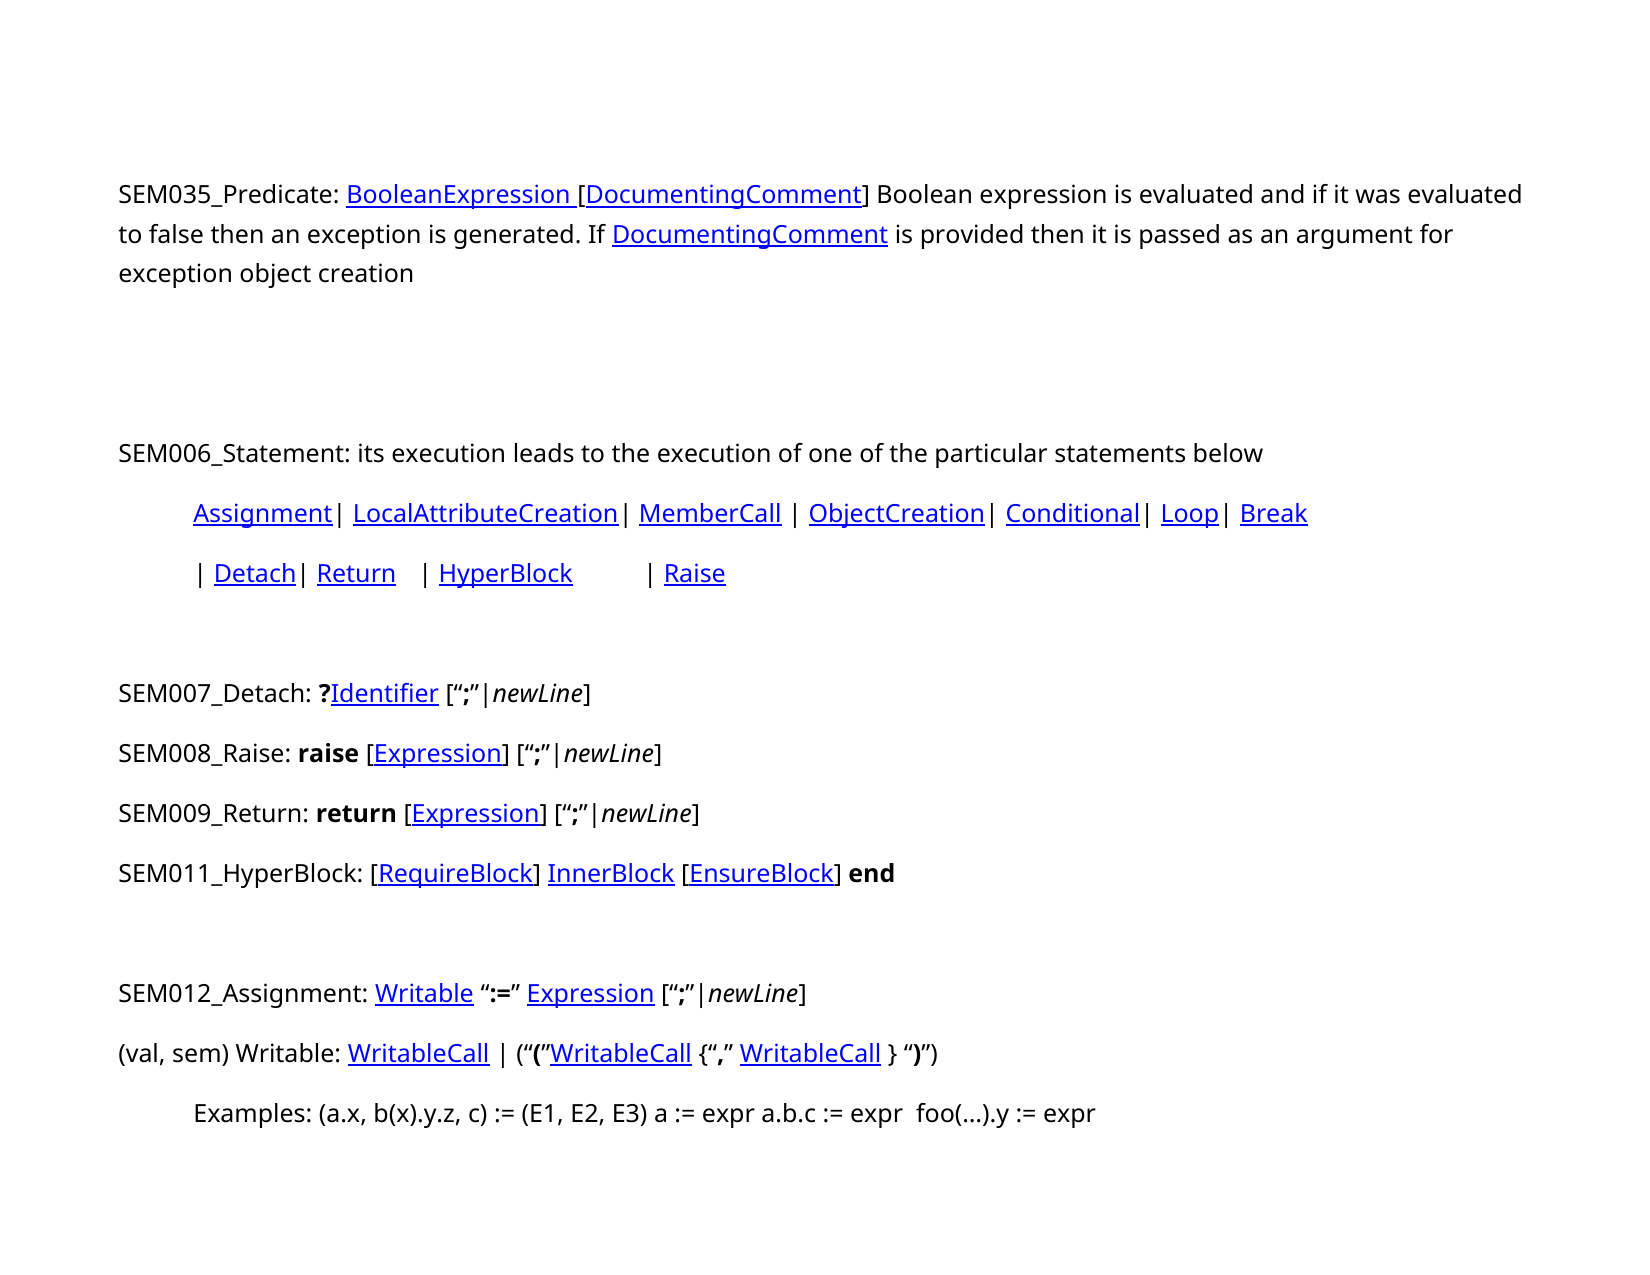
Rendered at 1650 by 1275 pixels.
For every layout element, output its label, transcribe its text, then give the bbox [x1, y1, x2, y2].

text Examples: (a.x, b(x).y.z, c) := (E1, E2, E3) a := expr a.b.c := expr foo(…).y := expr [118, 1096, 1532, 1129]
text (val, sem) Writable: WritableCall | (“(”WritableCall {“,” WritableCall } “)”) [118, 1036, 1532, 1069]
text SEM035_Predicate: BooleanExpression [DocumentingComment] Boolean expression is evaluated and if it was evaluated to false then an exception is generated. If DocumentingComment is provided then it is passed as an argument for exception object creation [118, 177, 1532, 289]
text SEM008_Raise: raise [Expression] [“;”|newLine] [118, 736, 1532, 769]
text Assignment| LocalAttributeCreation| MemberCall | ObjectCreation| Conditional| Loop| Break [118, 496, 1532, 529]
text SEM006_Statement: its execution leads to the execution of one of the particular statements below [118, 436, 1532, 469]
text SEM012_Assignment: Writable “:=” Expression [“;”|newLine] [118, 976, 1532, 1009]
text SEM011_HyperBlock: [RequireBlock] InnerBlock [EnsureBlock] end [118, 856, 1532, 889]
text SEM007_Detach: ?Identifier [“;”|newLine] [118, 676, 1532, 709]
text SEM009_Return: return [Expression] [“;”|newLine] [118, 796, 1532, 829]
text | Detach| Return | HyperBlock | Raise [118, 556, 1532, 589]
